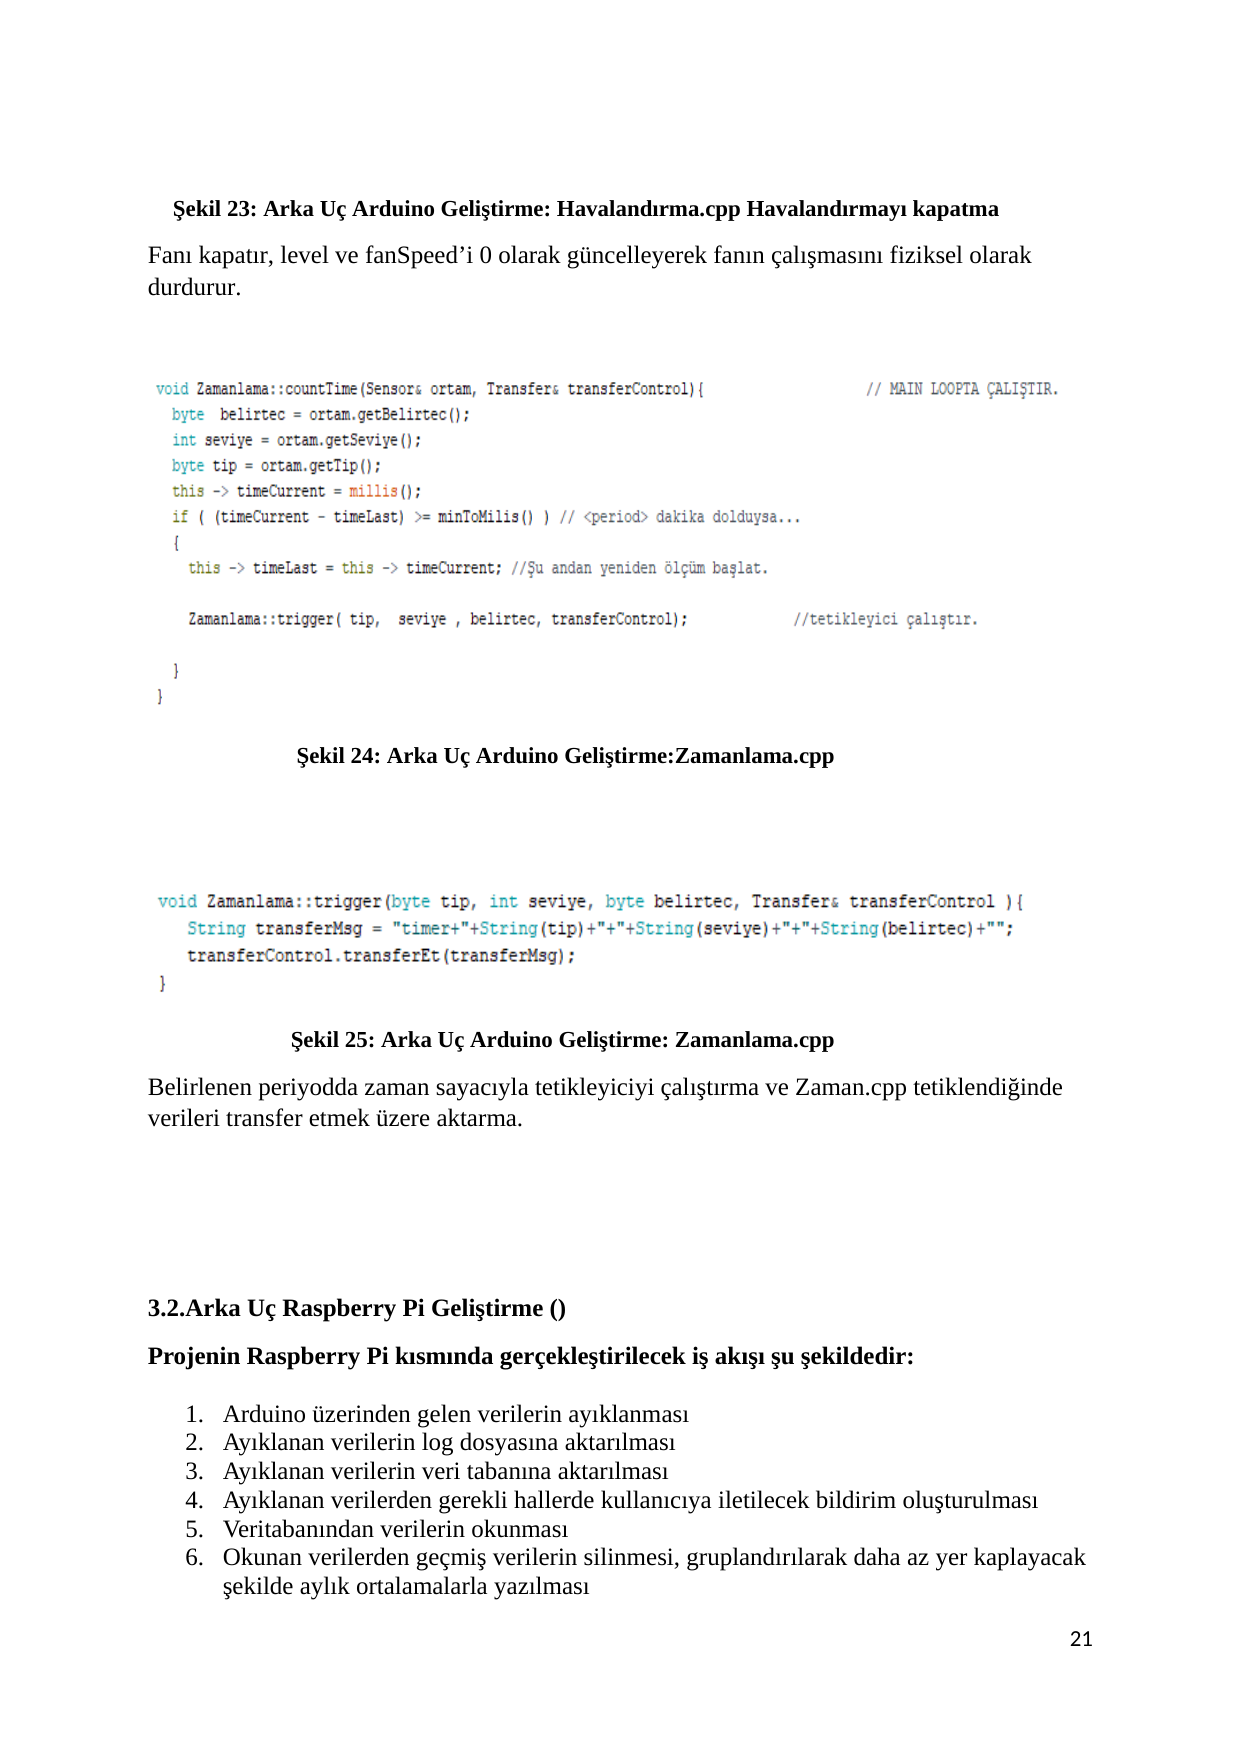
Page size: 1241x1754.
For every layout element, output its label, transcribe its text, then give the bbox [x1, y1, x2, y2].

list Okunan verilerden geçmiş verilerin silinmesi, gruplandırılarak daha az yer kaplayacak şekilde aylık ortalamalarla yazılması [185, 1542, 1093, 1600]
text Fanı kapatır, level ve fanSpeed’i 0 olarak güncelleyerek fanın çalışmasını fiziksel olarak durdurur. [148, 241, 1093, 300]
list Ayıklanan verilerden gerekli hallerde kullanıcıya iletilecek bildirim oluşturulması [185, 1485, 1093, 1514]
text Projenin Raspberry Pi kısmında gerçekleştirilecek iş akışı şu şekildedir: [148, 1341, 1093, 1370]
list Arduino üzerinden gelen verilerin ayıklanması [185, 1399, 1093, 1427]
list Ayıklanan verilerin veri tabanına aktarılması [185, 1456, 1093, 1485]
text Şekil 25: Arka Uç Arduino Geliştirme: Zamanlama.cpp [148, 1027, 1093, 1053]
text Şekil 24: Arka Uç Arduino Geliştirme:Zamanlama.cpp [148, 742, 1093, 768]
text Şekil 23: Arka Uç Arduino Geliştirme: Havalandırma.cpp Havalandırmayı kapatma [148, 195, 1093, 222]
list Veritabanından verilerin okunması [185, 1514, 1093, 1542]
text Belirlenen periyodda zaman sayacıyla tetikleyiciyi çalıştırma ve Zaman.cpp tetiklendiğinde verileri transfer etmek üzere aktarma. [148, 1072, 1093, 1131]
list Ayıklanan verilerin log dosyasına aktarılması [185, 1427, 1093, 1456]
text 3.2.Arka Uç Raspberry Pi Geliştirme () [148, 1293, 1093, 1322]
picture [147, 367, 1122, 724]
picture [147, 882, 1093, 1008]
